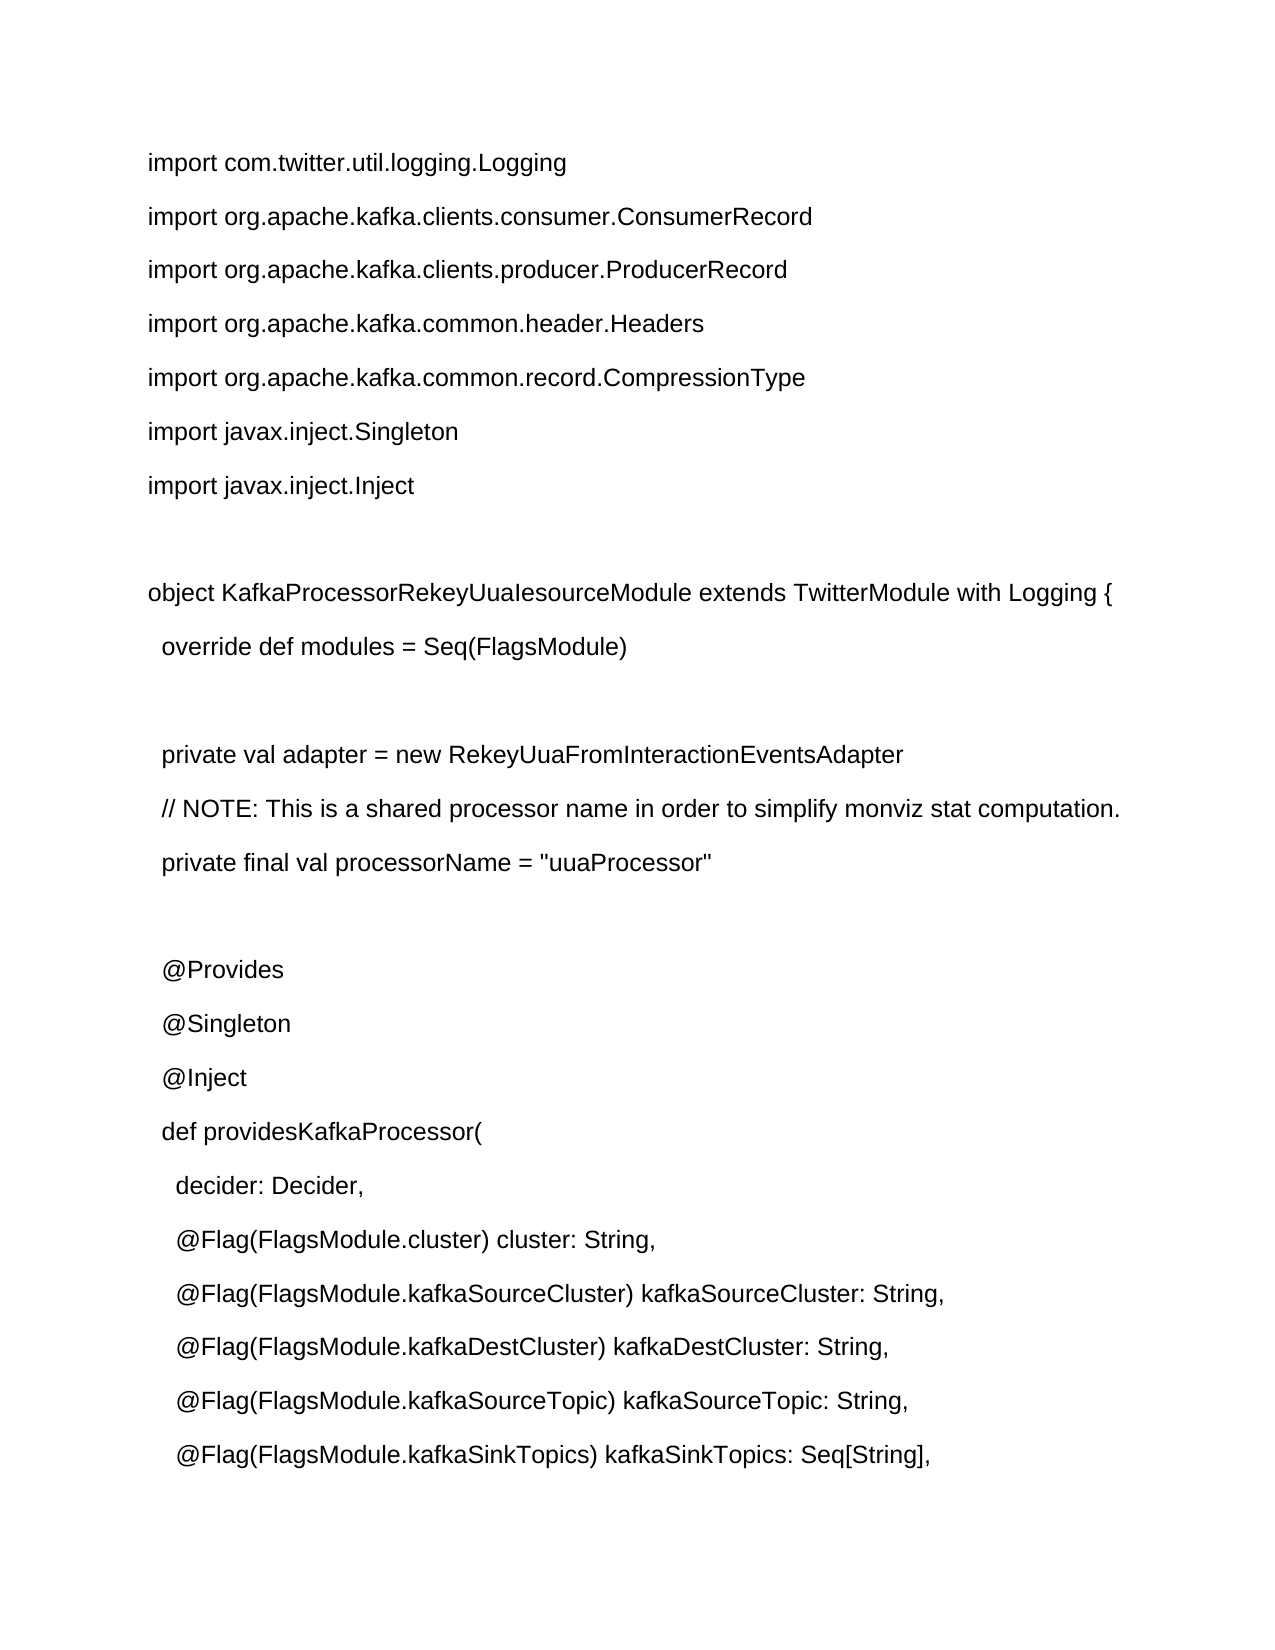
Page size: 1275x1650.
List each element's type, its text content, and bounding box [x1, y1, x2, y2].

text private val adapter = new RekeyUuaFromInteractionEventsAdapter [148, 740, 1127, 769]
text private final val processorName = "uuaProcessor" [148, 848, 1127, 876]
text // NOTE: This is a shared processor name in order to simplify monviz stat computation. [148, 794, 1127, 823]
text @Flag(FlagsModule.kafkaSourceTopic) kafkaSourceTopic: String, [148, 1386, 1127, 1415]
text @Provides [148, 955, 1127, 984]
text object KafkaProcessorRekeyUuaIesourceModule extends TwitterModule with Logging { [148, 578, 1127, 607]
text import com.twitter.util.logging.Logging [148, 148, 1127, 176]
text import org.apache.kafka.common.record.CompressionType [148, 363, 1127, 392]
text @Inject [148, 1063, 1127, 1092]
text override def modules = Seq(FlagsModule) [148, 632, 1127, 661]
text @Flag(FlagsModule.cluster) cluster: String, [148, 1225, 1127, 1253]
text import javax.inject.Singleton [148, 417, 1127, 446]
text @Flag(FlagsModule.kafkaSinkTopics) kafkaSinkTopics: Seq[String], [148, 1440, 1127, 1469]
text import org.apache.kafka.common.header.Headers [148, 309, 1127, 338]
text import org.apache.kafka.clients.producer.ProducerRecord [148, 255, 1127, 284]
text @Singleton [148, 1009, 1127, 1038]
text @Flag(FlagsModule.kafkaSourceCluster) kafkaSourceCluster: String, [148, 1278, 1127, 1307]
text import org.apache.kafka.clients.consumer.ConsumerRecord [148, 201, 1127, 230]
text import javax.inject.Inject [148, 471, 1127, 499]
text @Flag(FlagsModule.kafkaDestCluster) kafkaDestCluster: String, [148, 1332, 1127, 1361]
text decider: Decider, [148, 1171, 1127, 1199]
text def providesKafkaProcessor( [148, 1117, 1127, 1146]
